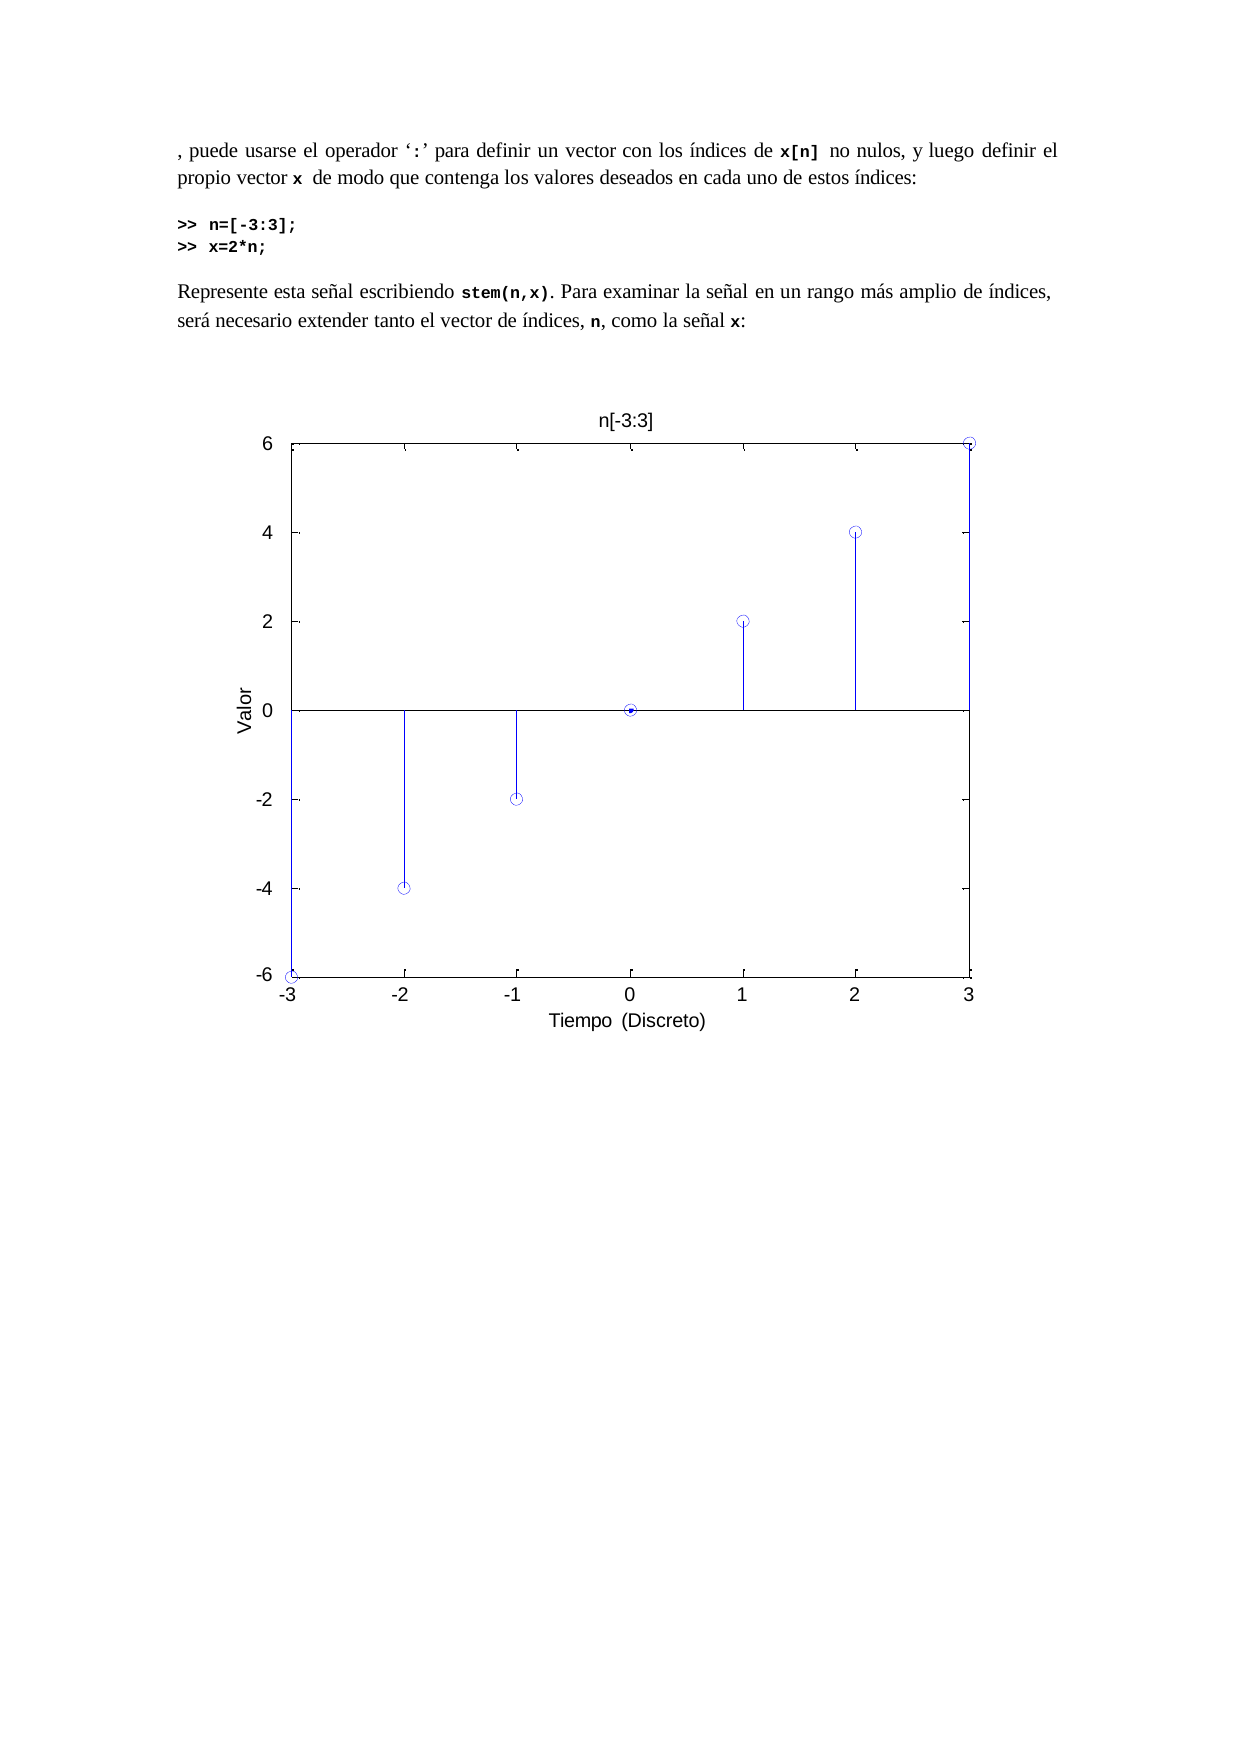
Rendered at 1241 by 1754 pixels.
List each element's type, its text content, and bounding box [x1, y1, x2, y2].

text -2 [256, 788, 1078, 811]
text 4 [262, 521, 1078, 544]
text 0 [262, 699, 1078, 722]
text -4 [256, 877, 1078, 899]
text Represente esta señal escribiendo stem(n,x). Para examinar la señal en un rango más amplio de índices, será necesario extender tanto el vector de índices, n, como la señal x: [177, 279, 1078, 332]
text 6 [262, 432, 1078, 455]
text , puede usarse el operador ‘:’ para definir un vector con los índices de x[n] no nulos, y luego definir el propio vector x de modo que contenga los valores deseados en cada uno de estos índices: [177, 137, 1078, 190]
text >> x=2*n; [177, 239, 1078, 258]
text n[-3:3] [174, 409, 1078, 432]
text -3 -2 -1 0 1 2 3 [175, 986, 1078, 1006]
text >> n=[-3:3]; [177, 217, 1078, 236]
text Tiempo (Discreto) [176, 1009, 1078, 1032]
text -6 [256, 966, 1078, 986]
text 2 [262, 610, 1078, 633]
